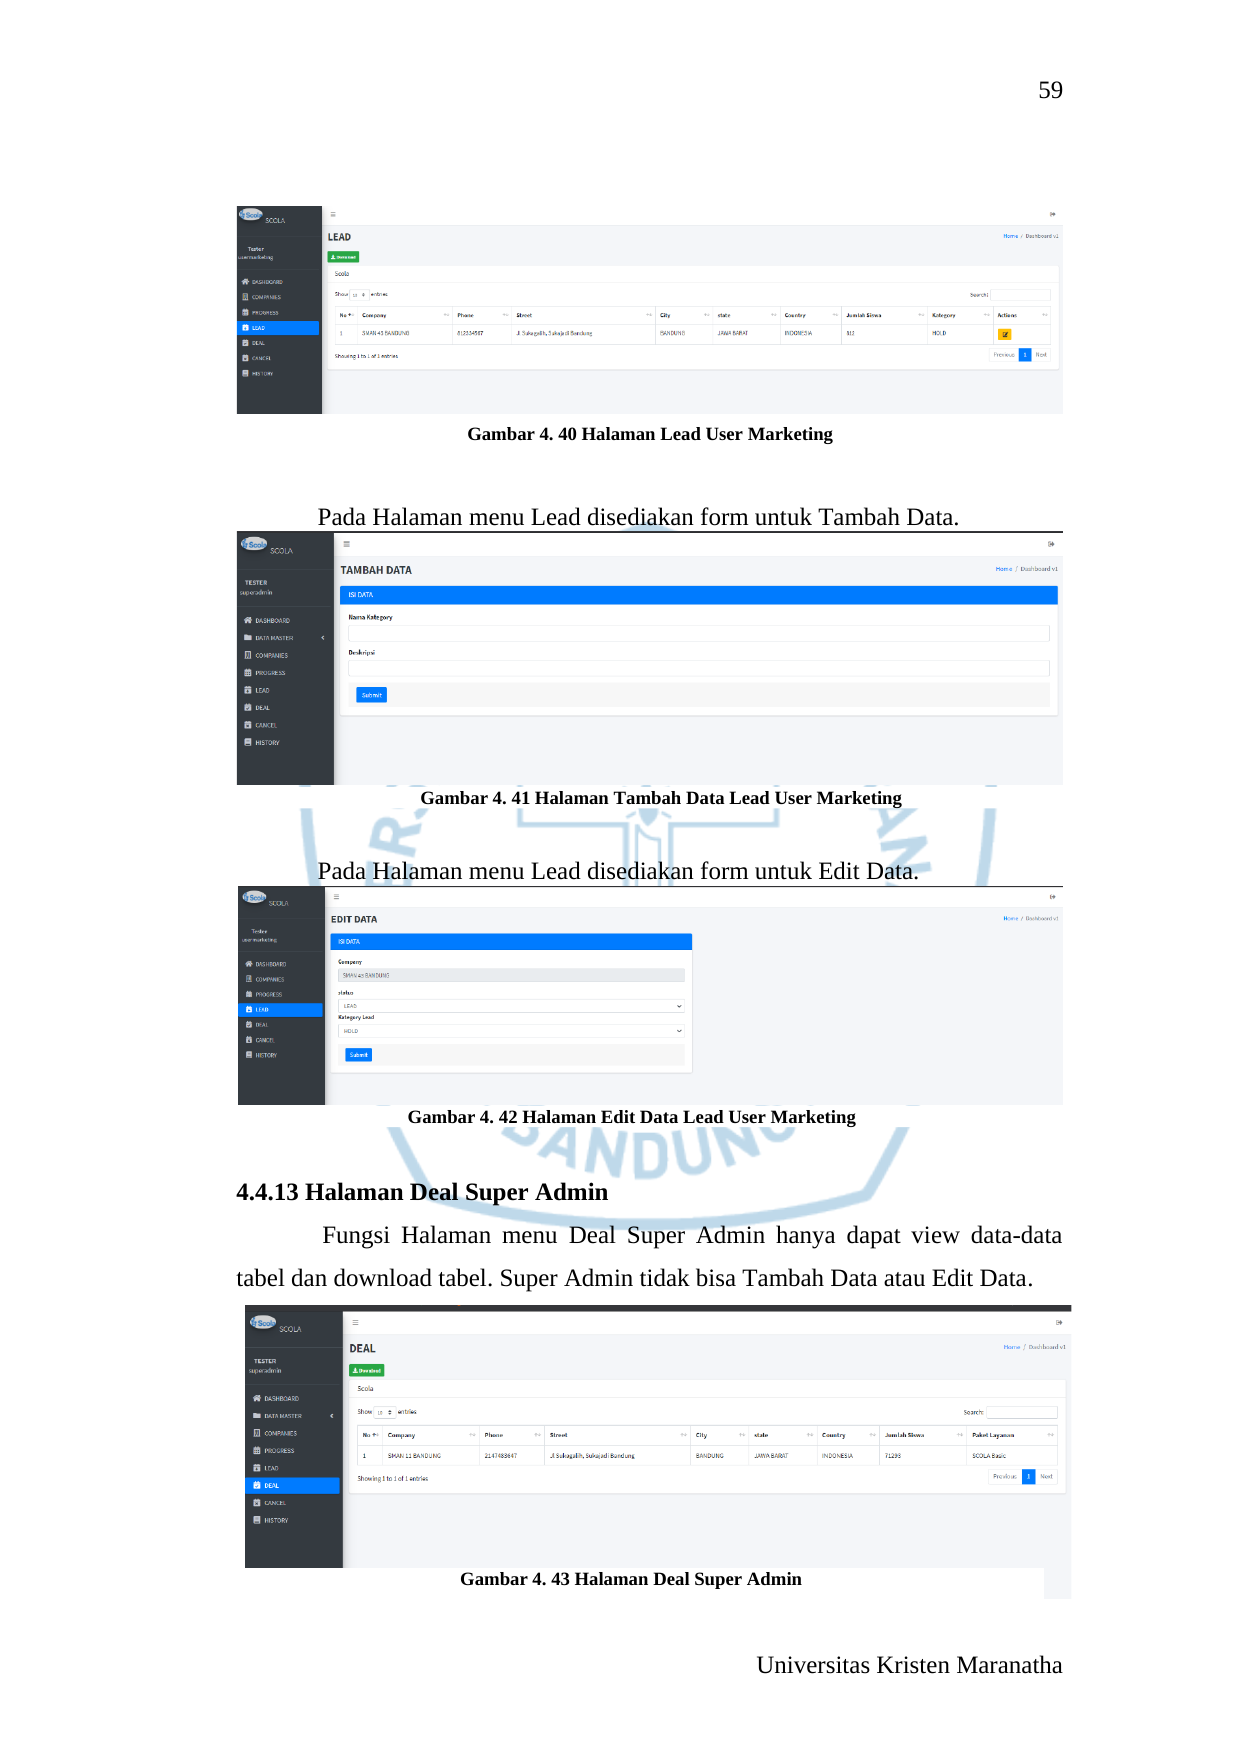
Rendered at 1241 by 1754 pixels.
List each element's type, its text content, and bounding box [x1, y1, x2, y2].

text Fungsi Halaman menu Deal Super Admin hanya dapat view data-data tabel dan download tabel. Super Admin tidak bisa Tambah Data atau Edit Data. [236, 1220, 1063, 1292]
text Pada Halaman menu Lead disediakan form untuk Tambah Data. [236, 502, 1063, 530]
subtitle Halaman Deal Super Admin [236, 1177, 1063, 1205]
picture [28, 0, 1241, 1754]
text Pada Halaman menu Lead disediakan form untuk Edit Data. [236, 856, 1063, 885]
